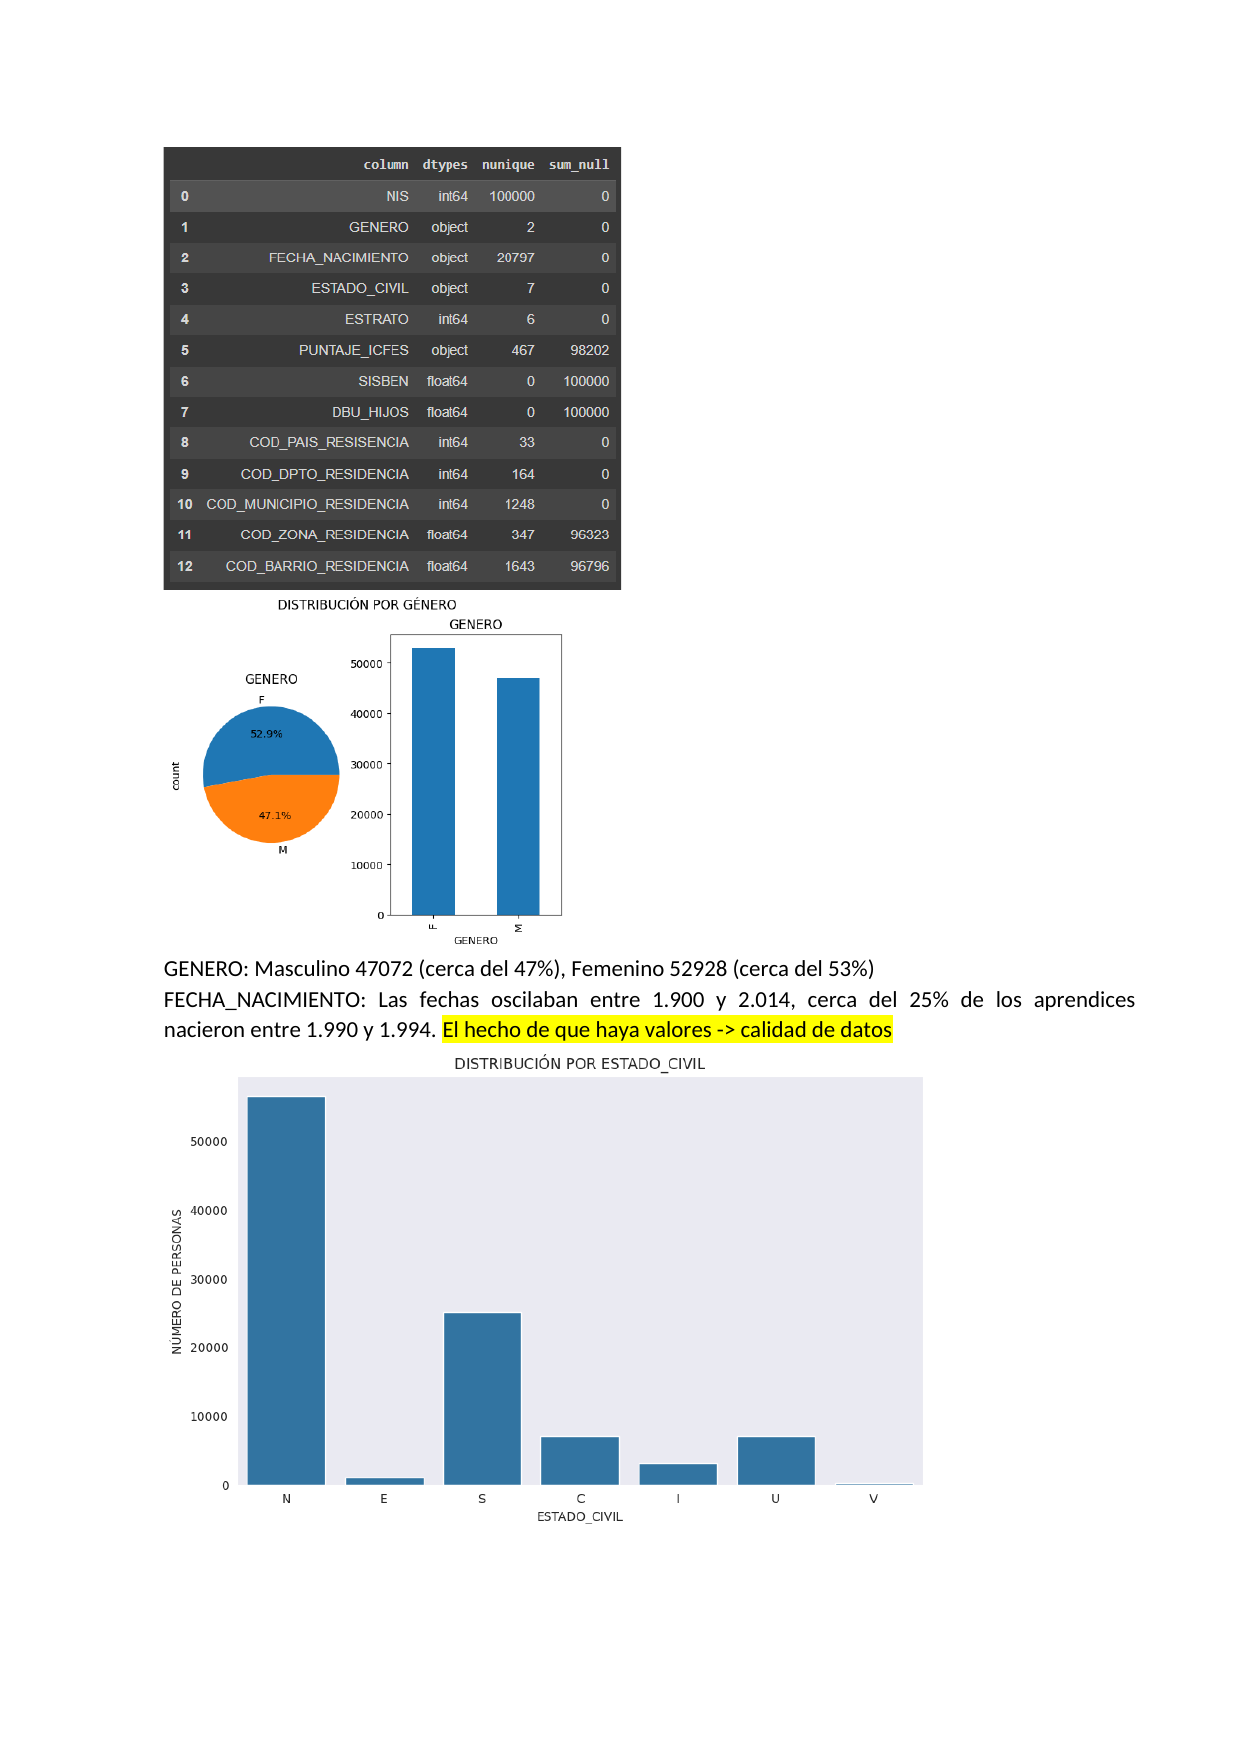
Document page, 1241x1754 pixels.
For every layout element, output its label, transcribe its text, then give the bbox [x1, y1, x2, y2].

picture [163, 1045, 931, 1531]
picture [163, 147, 622, 590]
list FECHA_NACIMIENTO: Las fechas oscilaban entre 1.900 y 2.014, cerca del 25% de los aprendices nacieron entre 1.990 y 1.994. El hecho de que haya valores -> calidad de datos [164, 985, 1137, 1043]
picture [163, 591, 568, 953]
list GENERO: Masculino 47072 (cerca del 47%), Femenino 52928 (cerca del 53%) [164, 954, 1137, 983]
